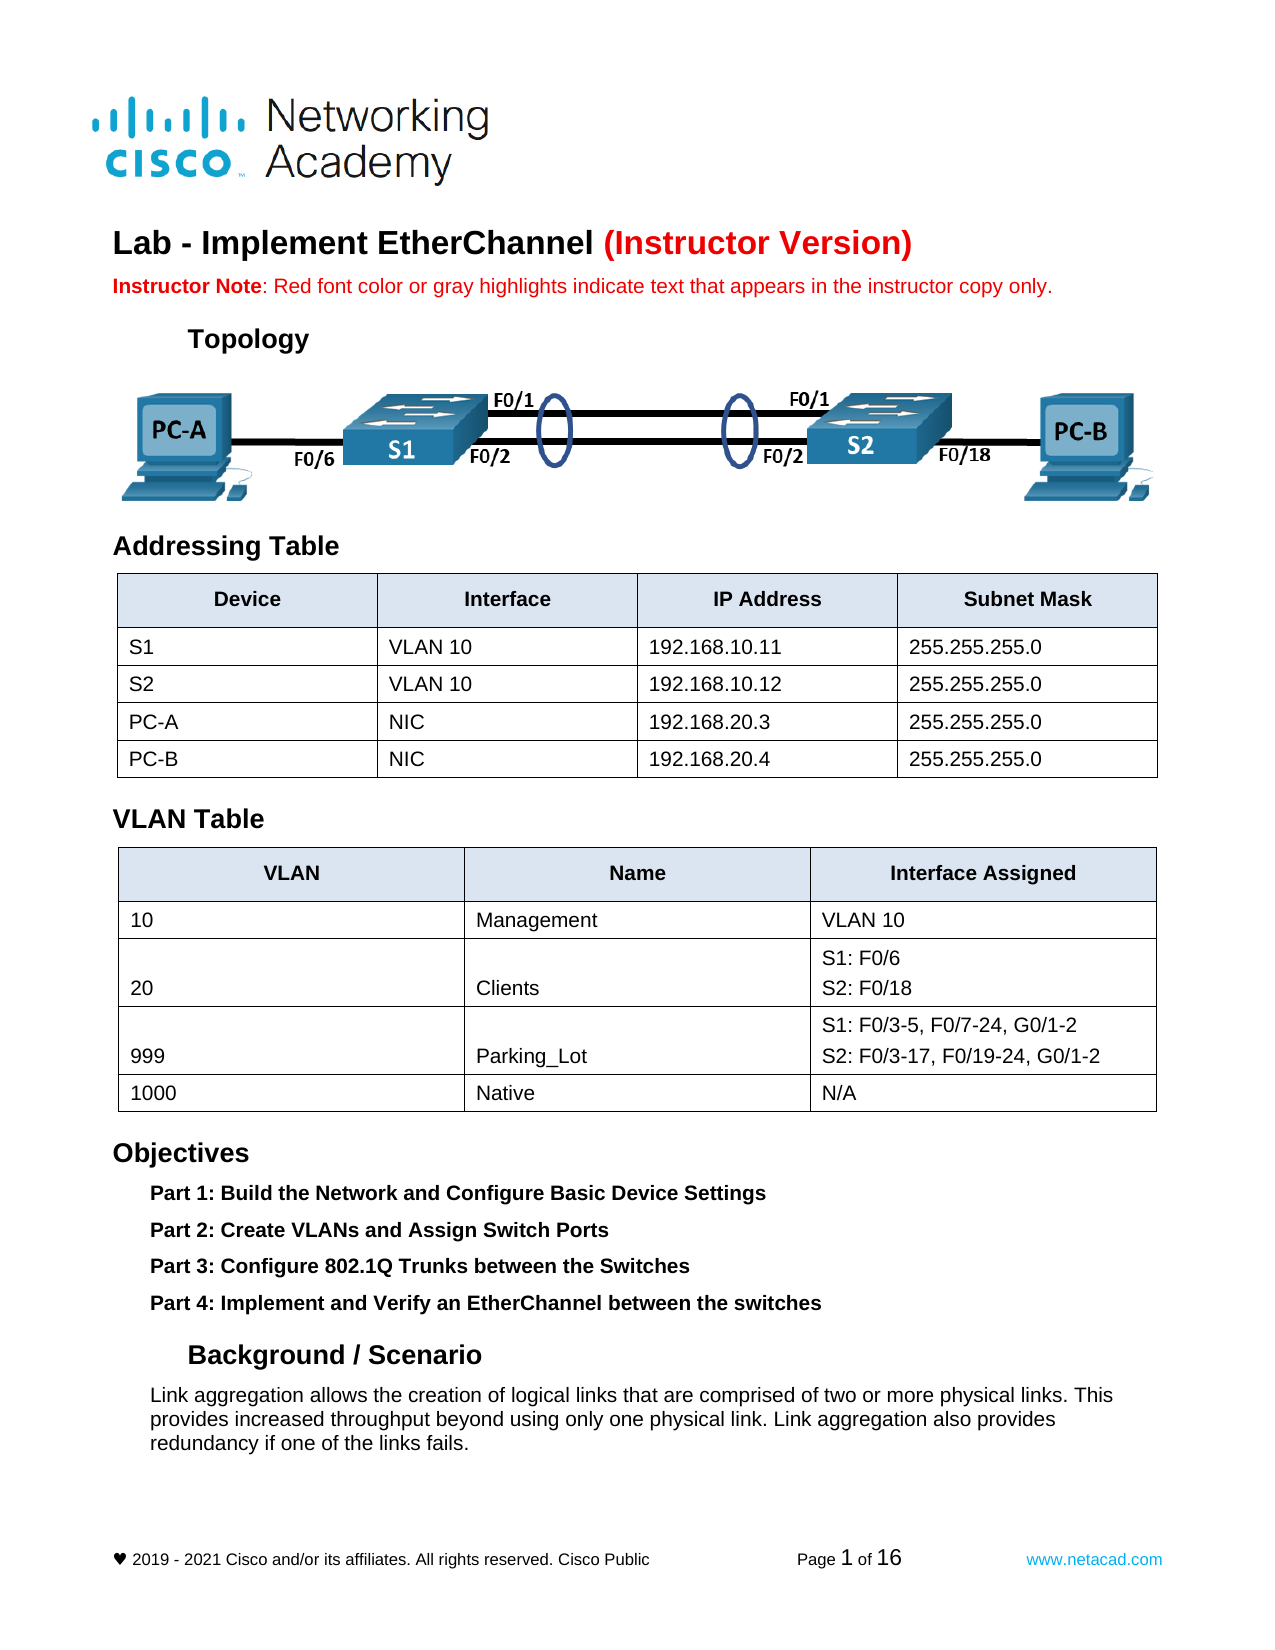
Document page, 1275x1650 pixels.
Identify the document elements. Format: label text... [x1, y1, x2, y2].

table_cell 255.255.255.0 [898, 628, 1157, 665]
table_cell 192.168.10.12 [638, 666, 897, 702]
text Instructor Note: Red font color or gray highlights indicate text that appears in the instructor copy only. [112, 274, 1162, 298]
picture [82, 81, 507, 214]
table_cell 255.255.255.0 [898, 666, 1157, 702]
table_cell Parking_Lot [465, 1007, 810, 1074]
table_header Subnet Mask [898, 574, 1157, 627]
table_cell VLAN 10 [378, 628, 637, 665]
table_cell 999 [119, 1007, 464, 1074]
table_header Interface Assigned [811, 848, 1156, 901]
text Part 2: Create VLANs and Assign Switch Ports [150, 1217, 1162, 1241]
table_cell N/A [811, 1075, 1156, 1111]
table_cell S1: F0/6 S2: F0/18 [811, 939, 1156, 1006]
table_cell PC-B [118, 741, 377, 777]
table_header Interface [378, 574, 637, 627]
subtitle Topology [112, 323, 1162, 354]
subtitle Background / Scenario [112, 1339, 1162, 1371]
table_cell NIC [378, 703, 637, 740]
text Part 3: Configure 802.1Q Trunks between the Switches [150, 1254, 1162, 1278]
title Lab - Implement EtherChannel (Instructor Version) [112, 223, 1162, 262]
table_cell S2 [118, 666, 377, 702]
table_cell 255.255.255.0 [898, 741, 1157, 777]
picture [121, 379, 1154, 501]
text Link aggregation allows the creation of logical links that are comprised of two or more physical links. This provides increased throughput beyond using only one physical link. Link aggregation also provides redundancy if one of the links fails. [150, 1383, 1162, 1455]
table_header IP Address [638, 574, 897, 627]
table_cell Management [465, 902, 810, 938]
table_cell NIC [378, 741, 637, 777]
table_cell 10 [119, 902, 464, 938]
table_cell PC-A [118, 703, 377, 740]
subtitle VLAN Table [112, 803, 1162, 834]
table_cell 192.168.20.4 [638, 741, 897, 777]
table_cell 20 [119, 939, 464, 1006]
table_cell VLAN 10 [811, 902, 1156, 938]
text Part 4: Implement and Verify an EtherChannel between the switches [150, 1290, 1162, 1314]
text Part 1: Build the Network and Configure Basic Device Settings [150, 1181, 1162, 1205]
table_header Name [465, 848, 810, 901]
table_cell Native [465, 1075, 810, 1111]
table_header VLAN [119, 848, 464, 901]
subtitle Addressing Table [112, 529, 1162, 561]
table_cell 192.168.10.11 [638, 628, 897, 665]
table_cell 1000 [119, 1075, 464, 1111]
table_cell S1: F0/3-5, F0/7-24, G0/1-2 S2: F0/3-17, F0/19-24, G0/1-2 [811, 1007, 1156, 1074]
table_cell VLAN 10 [378, 666, 637, 702]
table_cell 192.168.20.3 [638, 703, 897, 740]
table_header Device [118, 574, 377, 627]
table_cell Clients [465, 939, 810, 1006]
subtitle Objectives [112, 1137, 1162, 1168]
table_cell 255.255.255.0 [898, 703, 1157, 740]
table_cell S1 [118, 628, 377, 665]
